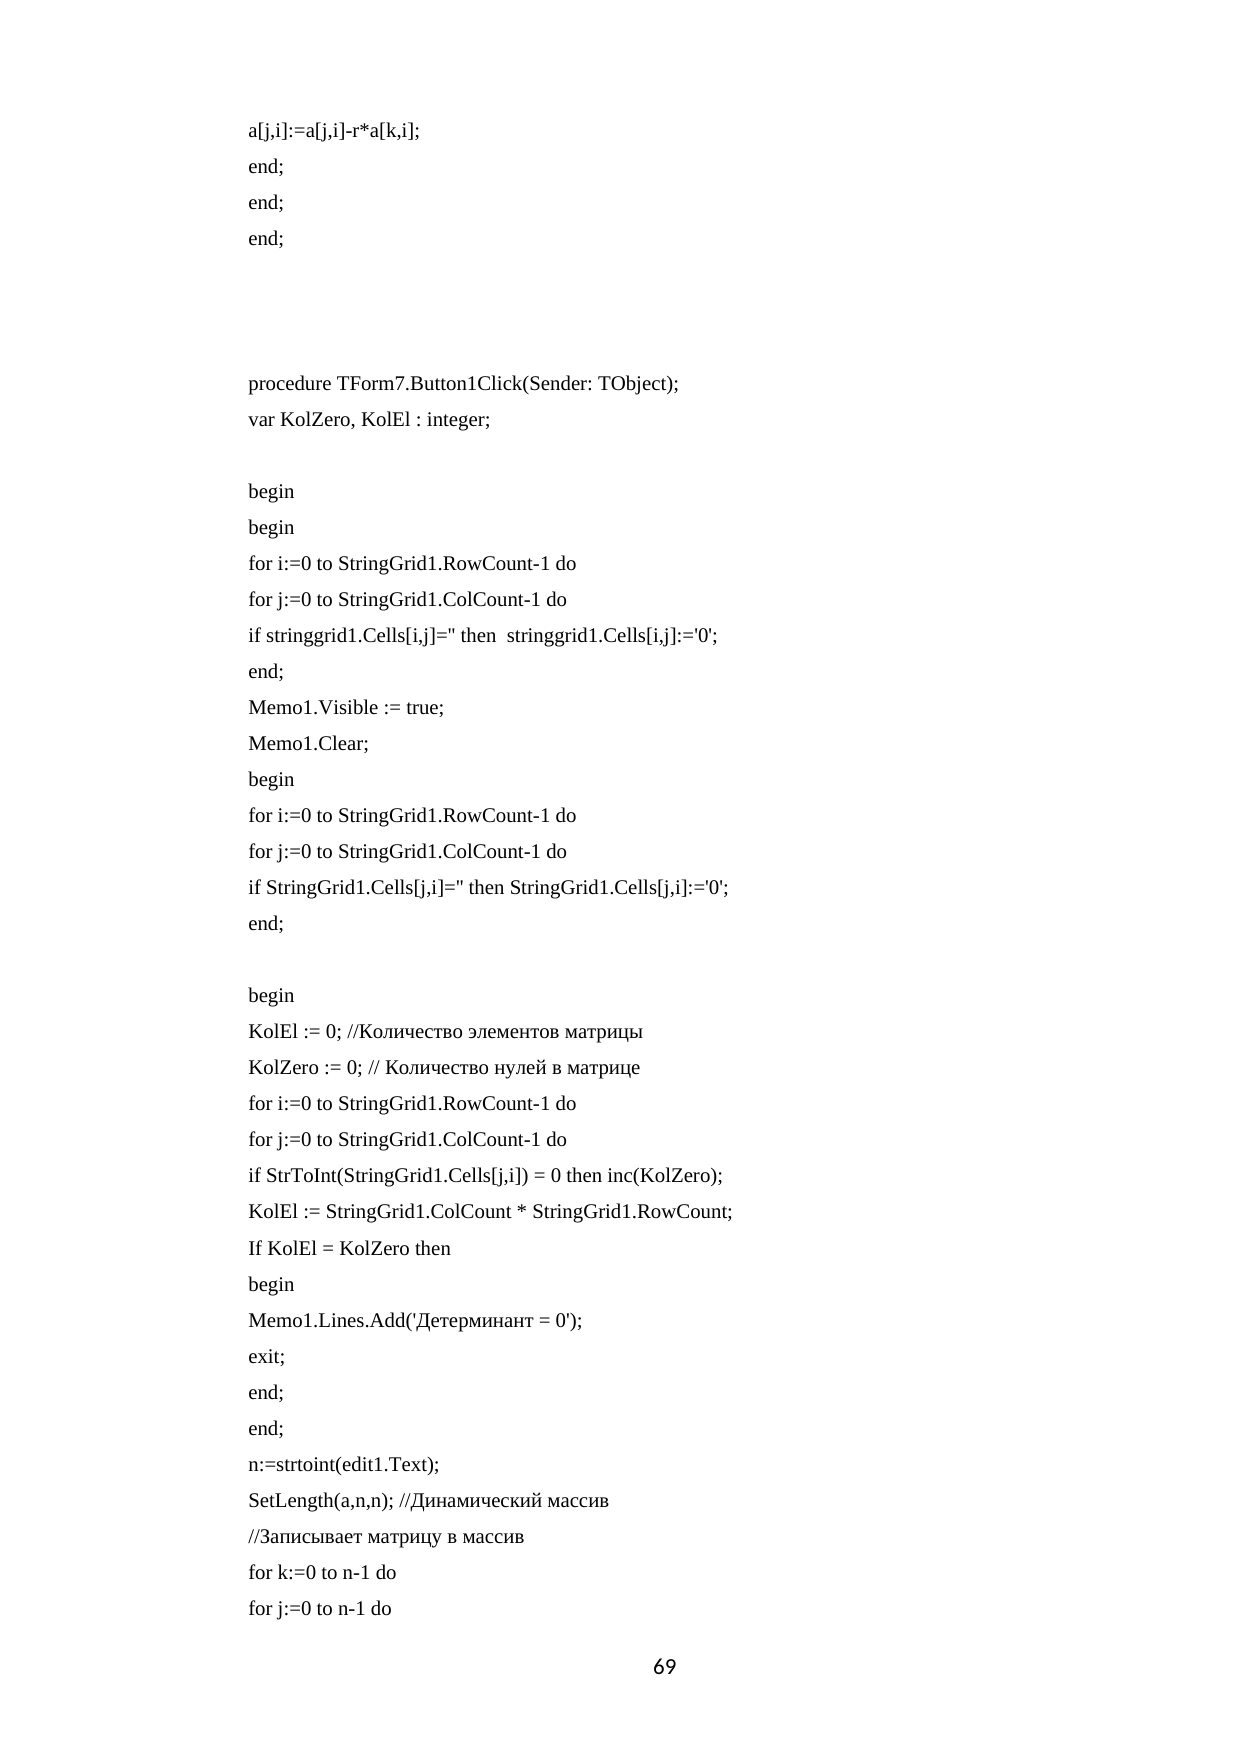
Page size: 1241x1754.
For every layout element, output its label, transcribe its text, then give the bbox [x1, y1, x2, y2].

text Memo1.Visible := true; [177, 695, 1152, 719]
text if StringGrid1.Cells[j,i]='' then StringGrid1.Cells[j,i]:='0'; [177, 875, 1152, 899]
text end; [177, 1379, 1152, 1404]
text procedure TForm7.Button1Click(Sender: TObject); [177, 370, 1152, 394]
text for i:=0 to StringGrid1.RowCount-1 do [177, 551, 1152, 575]
text Memo1.Lines.Add('Детерминант = 0'); [177, 1307, 1152, 1332]
text a[j,i]:=a[j,i]-r*a[k,i]; [177, 118, 1152, 142]
text if stringgrid1.Cells[i,j]='' then stringgrid1.Cells[i,j]:='0'; [177, 623, 1152, 647]
text KolZero := 0; // Количество нулей в матрице [177, 1055, 1152, 1079]
text begin [177, 983, 1152, 1007]
text end; [177, 226, 1152, 250]
text If KolEl = KolZero then [177, 1235, 1152, 1259]
text var KolZero, KolEl : integer; [177, 406, 1152, 431]
text KolEl := 0; //Количество элементов матрицы [177, 1019, 1152, 1043]
text if StrToInt(StringGrid1.Cells[j,i]) = 0 then inc(KolZero); [177, 1163, 1152, 1187]
text for i:=0 to StringGrid1.RowCount-1 do [177, 1091, 1152, 1115]
text begin [177, 1271, 1152, 1296]
text begin [177, 478, 1152, 503]
text SetLength(a,n,n); //Динамический массив [177, 1488, 1152, 1512]
text end; [177, 659, 1152, 683]
text for k:=0 to n-1 do [177, 1560, 1152, 1584]
text end; [177, 911, 1152, 935]
text for j:=0 to StringGrid1.ColCount-1 do [177, 839, 1152, 863]
text exit; [177, 1343, 1152, 1368]
text begin [177, 514, 1152, 539]
text for j:=0 to n-1 do [177, 1596, 1152, 1620]
text begin [177, 767, 1152, 791]
text KolEl := StringGrid1.ColCount * StringGrid1.RowCount; [177, 1199, 1152, 1223]
text for i:=0 to StringGrid1.RowCount-1 do [177, 803, 1152, 827]
text Memo1.Clear; [177, 731, 1152, 755]
text for j:=0 to StringGrid1.ColCount-1 do [177, 1127, 1152, 1151]
text end; [177, 1416, 1152, 1440]
text end; [177, 154, 1152, 178]
text //Записывает матрицу в массив [177, 1524, 1152, 1548]
text for j:=0 to StringGrid1.ColCount-1 do [177, 587, 1152, 611]
text n:=strtoint(edit1.Text); [177, 1452, 1152, 1476]
text end; [177, 190, 1152, 214]
